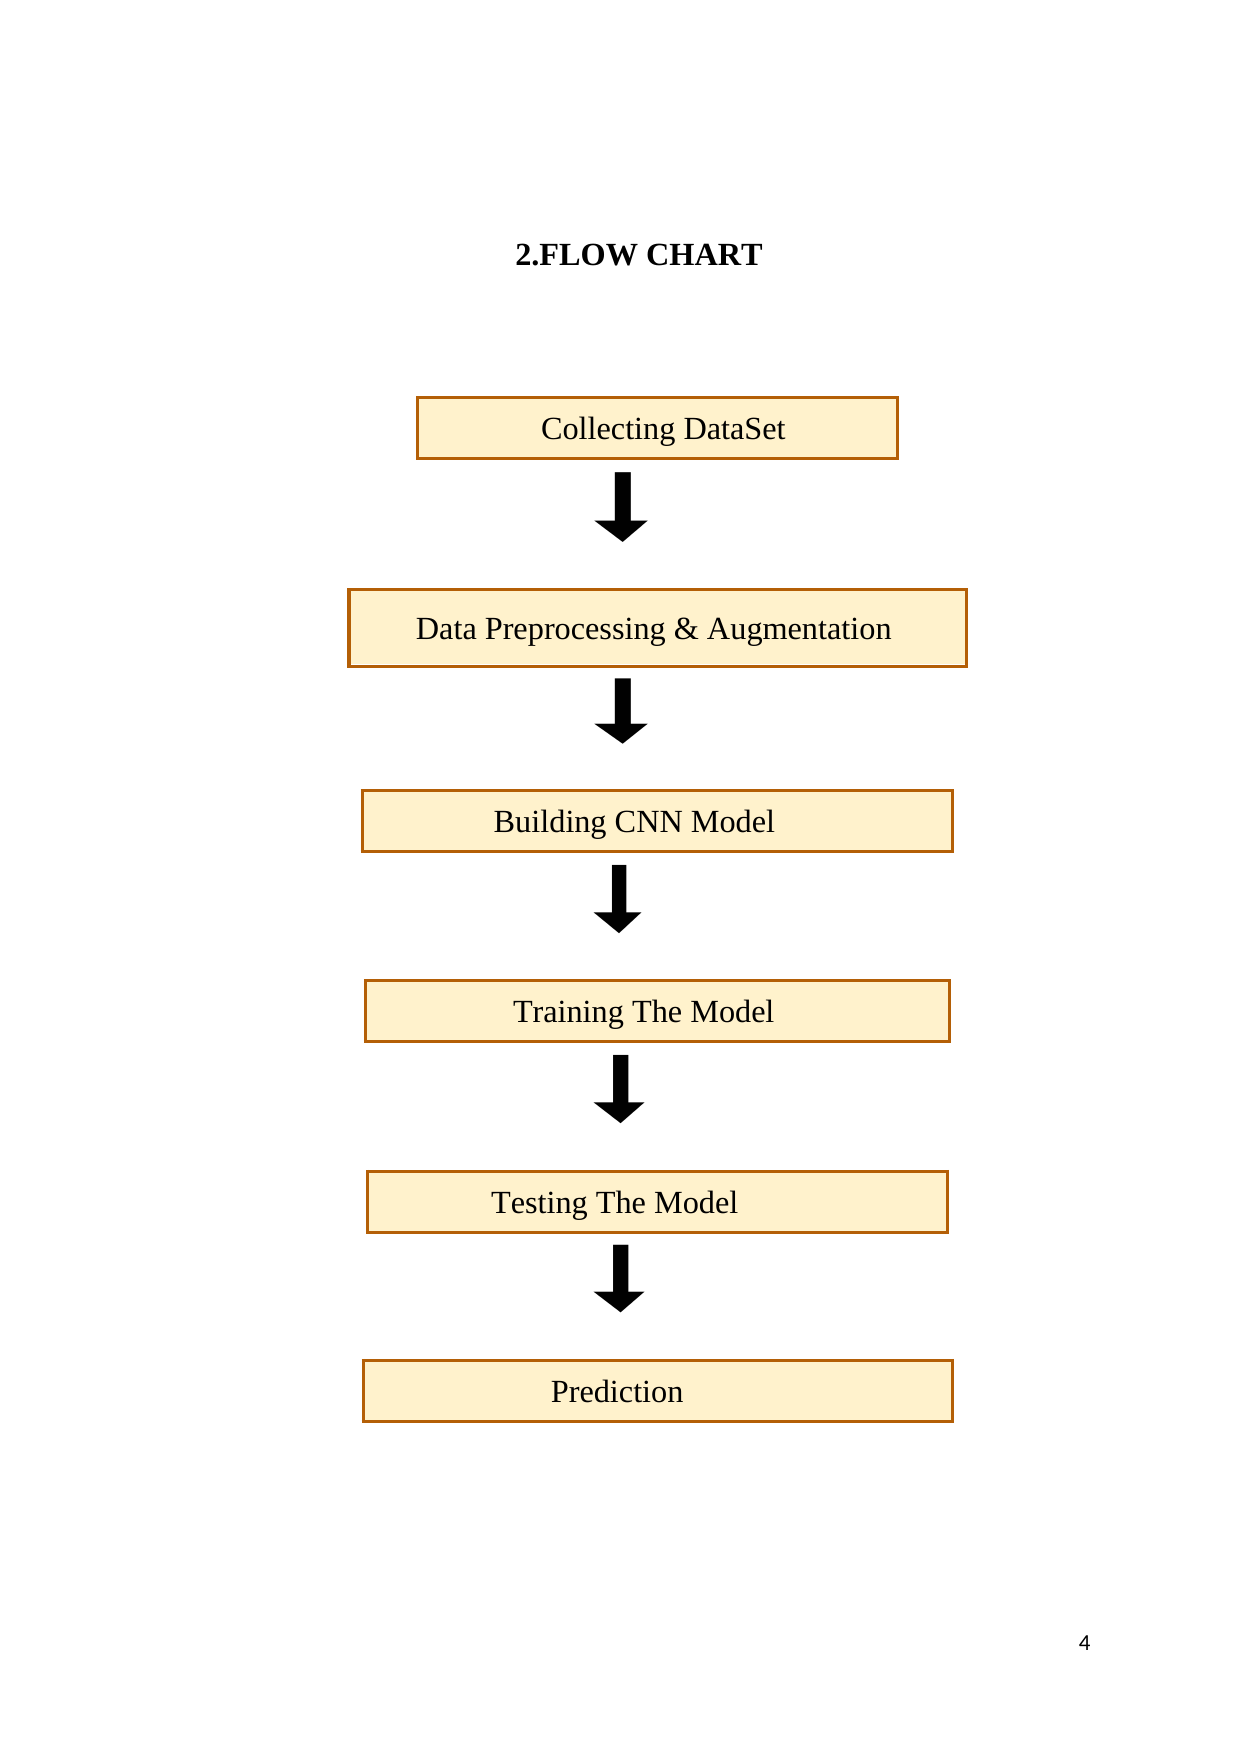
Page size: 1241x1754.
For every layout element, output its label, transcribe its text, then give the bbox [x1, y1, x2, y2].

table_header Prediction [365, 1362, 951, 1420]
table_header Collecting DataSet [419, 399, 896, 457]
picture [581, 667, 661, 755]
table_header Testing The Model [369, 1173, 946, 1231]
text 2.FLOW CHART [225, 235, 1090, 272]
table_header Building CNN Model [364, 792, 951, 850]
picture [581, 1043, 661, 1135]
picture [581, 853, 654, 945]
table_header Training The Model [367, 982, 948, 1040]
picture [581, 460, 661, 554]
picture [581, 1233, 661, 1324]
table_header Data Preprocessing & Augmentation [351, 591, 965, 664]
